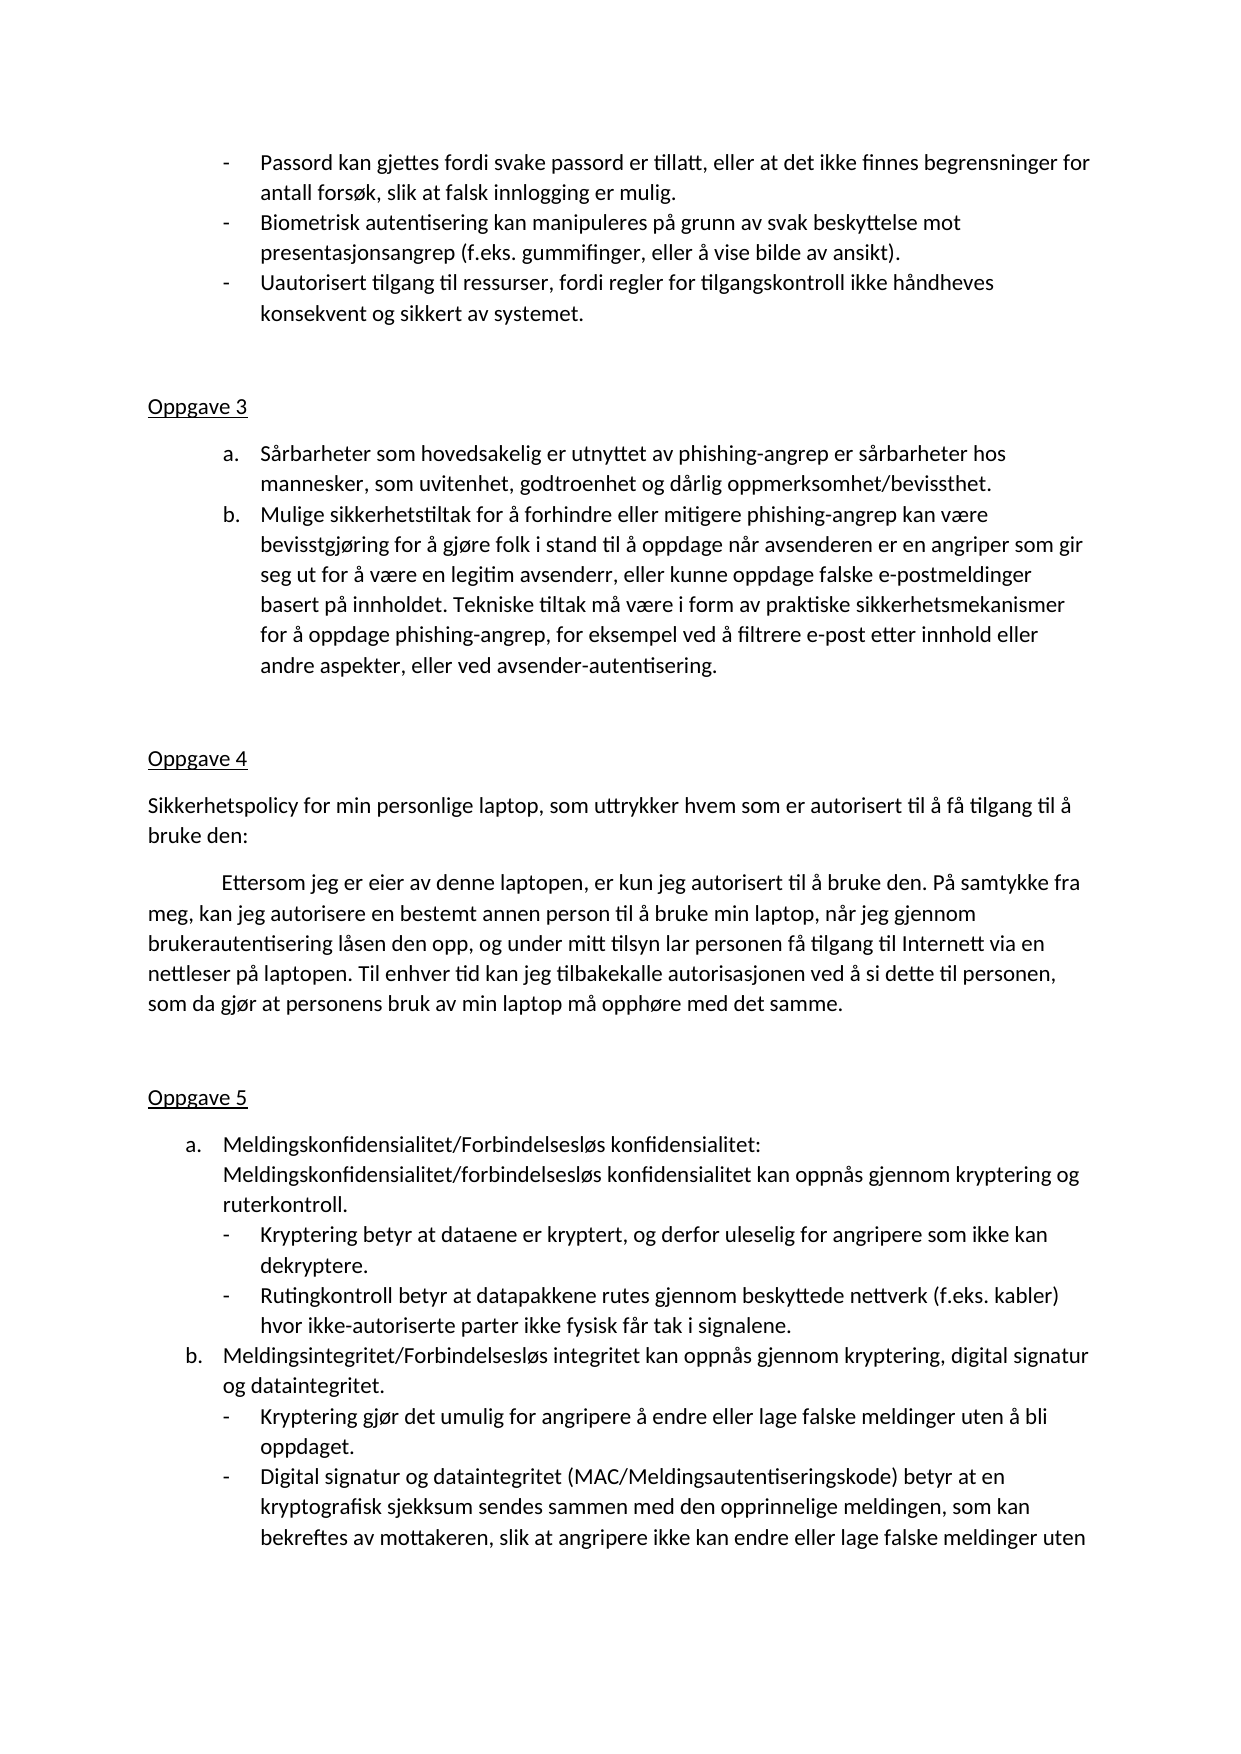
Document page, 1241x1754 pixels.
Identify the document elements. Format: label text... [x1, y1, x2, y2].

list Meldingskonfidensialitet/Forbindelsesløs konfidensialitet: [185, 1130, 1093, 1158]
list Kryptering betyr at dataene er kryptert, og derfor uleselig for angripere som ikke kan dekryptere. [223, 1221, 1093, 1279]
text Sikkerhetspolicy for min personlige laptop, som uttrykker hvem som er autorisert til å få tilgang til å bruke den: [148, 791, 1093, 849]
list Uautorisert tilgang til ressurser, fordi regler for tilgangskontroll ikke håndheves konsekvent og sikkert av systemet. [223, 268, 1093, 327]
list Meldingskonfidensialitet/forbindelsesløs konfidensialitet kan oppnås gjennom kryptering og ruterkontroll. [223, 1160, 1093, 1218]
text Oppgave 4 [148, 744, 1093, 772]
text Oppgave 3 [148, 392, 1093, 420]
list Mulige sikkerhetstiltak for å forhindre eller mitigere phishing-angrep kan være bevisstgjøring for å gjøre folk i stand til å oppdage når avsenderen er en angriper som gir seg ut for å være en legitim avsenderr, eller kunne oppdage falske e-postmeldinger basert på innholdet. Tekniske tiltak må være i form av praktiske sikkerhetsmekanismer for å oppdage phishing-angrep, for eksempel ved å filtrere e-post etter innhold eller andre aspekter, eller ved avsender-autentisering. [223, 500, 1093, 679]
list Passord kan gjettes fordi svake passord er tillatt, eller at det ikke finnes begrensninger for antall forsøk, slik at falsk innlogging er mulig. [223, 148, 1093, 206]
list Kryptering gjør det umulig for angripere å endre eller lage falske meldinger uten å bli oppdaget. [223, 1402, 1093, 1460]
list Meldingsintegritet/Forbindelsesløs integritet kan oppnås gjennom kryptering, digital signatur og dataintegritet. [185, 1341, 1093, 1399]
list Biometrisk autentisering kan manipuleres på grunn av svak beskyttelse mot presentasjonsangrep (f.eks. gummifinger, eller å vise bilde av ansikt). [223, 208, 1093, 266]
text Ettersom jeg er eier av denne laptopen, er kun jeg autorisert til å bruke den. På samtykke fra meg, kan jeg autorisere en bestemt annen person til å bruke min laptop, når jeg gjennom brukerautentisering låsen den opp, og under mitt tilsyn lar personen få tilgang til Internett via en nettleser på laptopen. Til enhver tid kan jeg tilbakekalle autorisasjonen ved å si dette til personen, som da gjør at personens bruk av min laptop må opphøre med det samme. [148, 868, 1093, 1017]
text Oppgave 5 [148, 1083, 1093, 1111]
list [223, 1462, 1093, 1551]
list Rutingkontroll betyr at datapakkene rutes gjennom beskyttede nettverk (f.eks. kabler) hvor ikke-autoriserte parter ikke fysisk får tak i signalene. [223, 1281, 1093, 1339]
list Sårbarheter som hovedsakelig er utnyttet av phishing-angrep er sårbarheter hos mannesker, som uvitenhet, godtroenhet og dårlig oppmerksomhet/bevissthet. [223, 439, 1093, 497]
